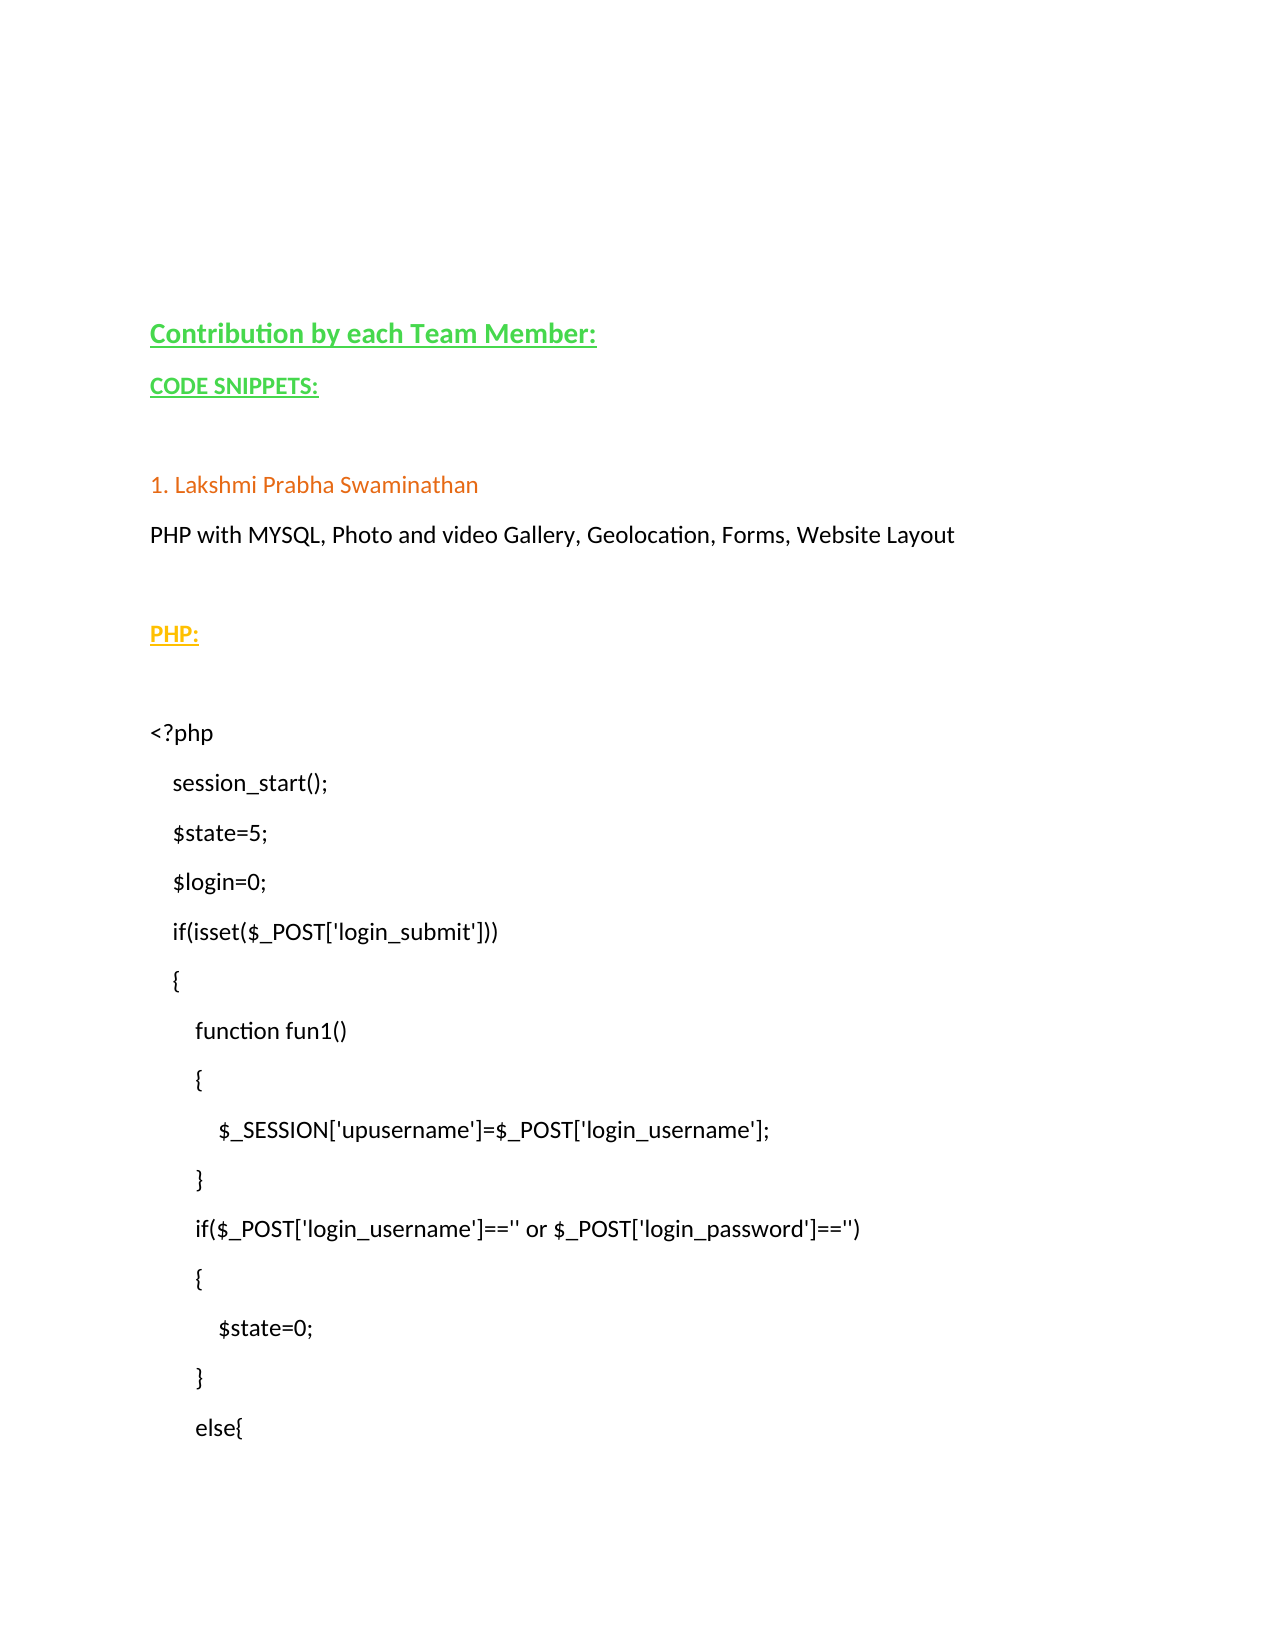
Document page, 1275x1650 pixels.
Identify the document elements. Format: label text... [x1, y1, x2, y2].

text <?php [150, 717, 1125, 748]
text else{ [150, 1412, 1125, 1442]
text if(isset($_POST['login_submit'])) [150, 916, 1125, 946]
text CODE SNIPPETS: [150, 370, 1125, 401]
text $state=5; [150, 817, 1125, 847]
text $login=0; [150, 866, 1125, 897]
text Contribution by each Team Member: [150, 315, 1125, 351]
text PHP: [150, 618, 1125, 649]
text function fun1() [150, 1015, 1125, 1046]
text PHP with MYSQL, Photo and video Gallery, Geolocation, Forms, Website Layout [150, 519, 1125, 550]
text $_SESSION['upusername']=$_POST['login_username']; [150, 1114, 1125, 1145]
text { [150, 1263, 1125, 1293]
text } [150, 1362, 1125, 1393]
text 1. Lakshmi Prabha Swaminathan [150, 469, 1125, 500]
text $state=0; [150, 1312, 1125, 1343]
text { [150, 1064, 1125, 1095]
text } [150, 1164, 1125, 1194]
text if($_POST['login_username']=='' or $_POST['login_password']=='') [150, 1213, 1125, 1244]
text { [150, 965, 1125, 996]
text session_start(); [150, 767, 1125, 798]
